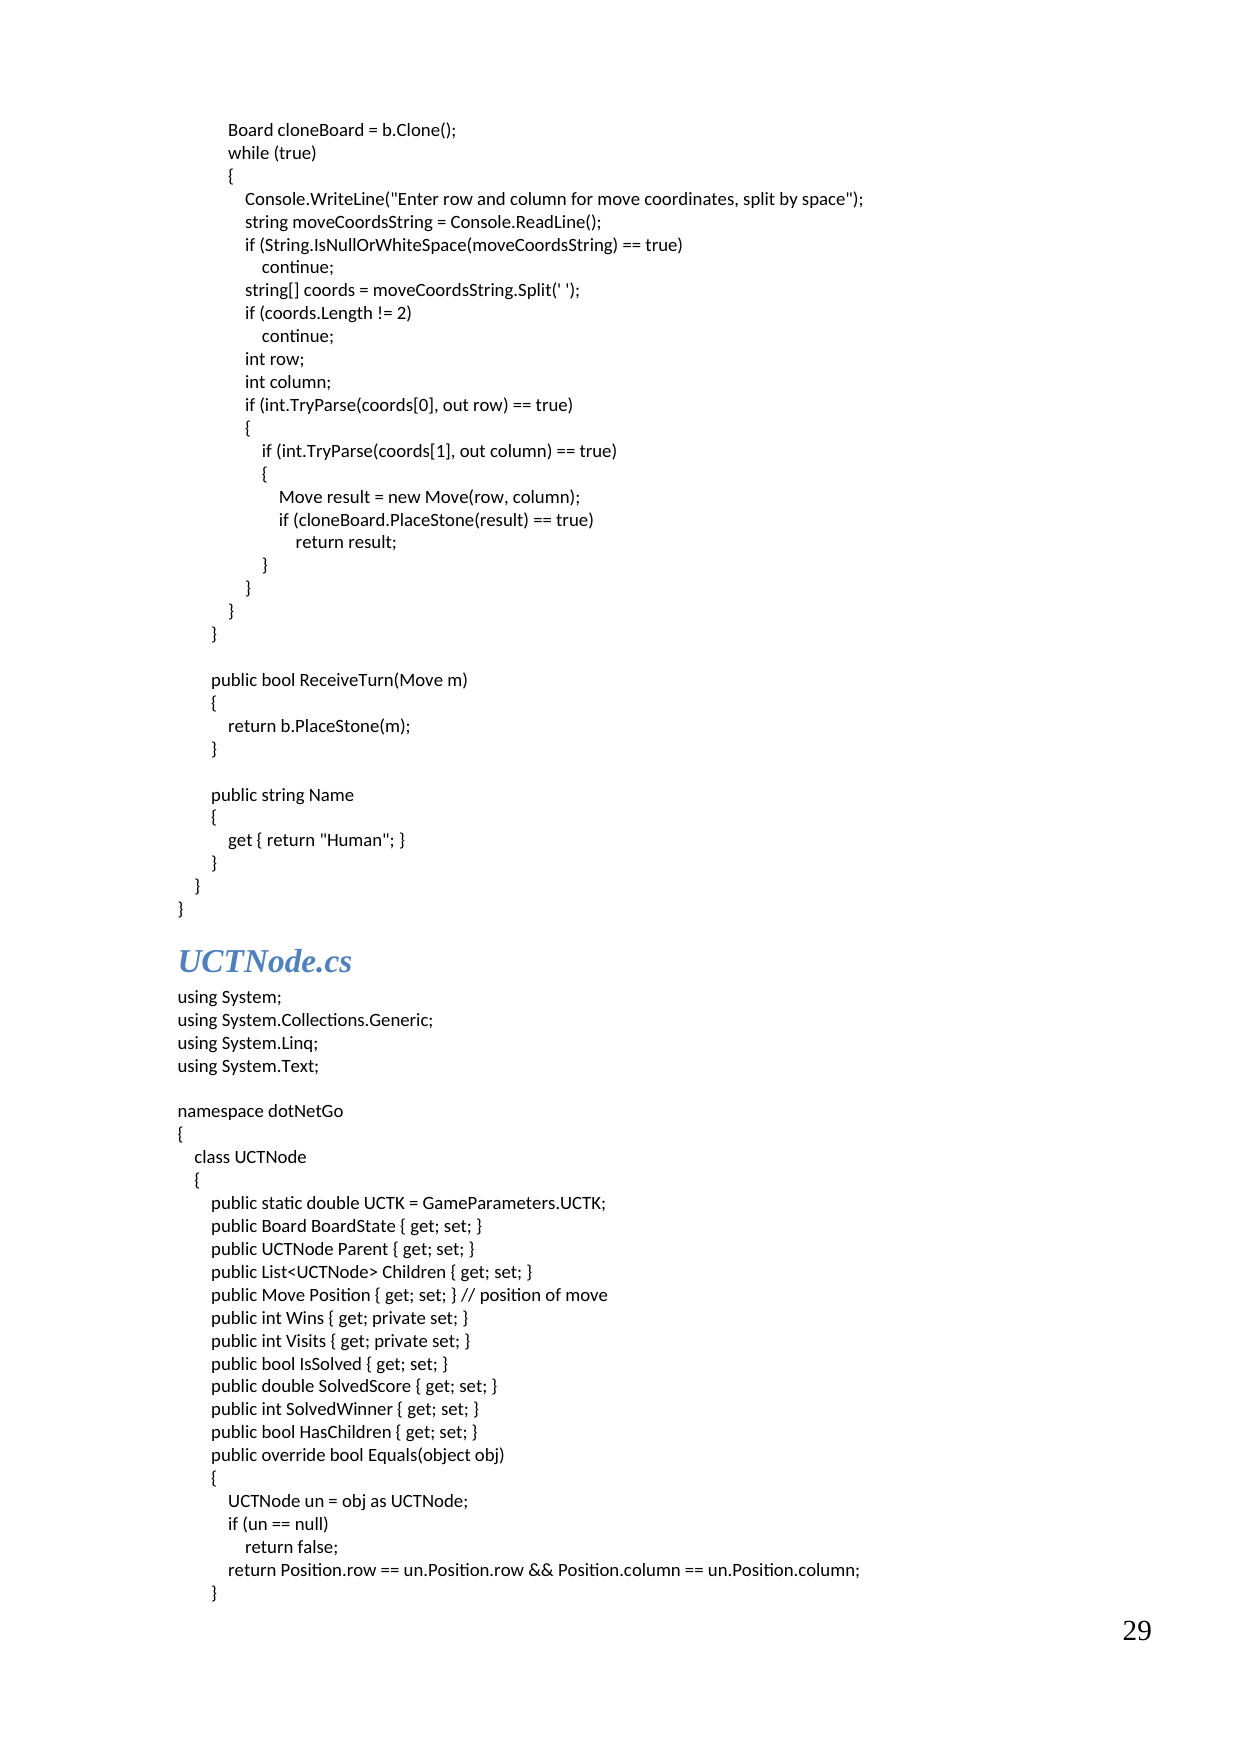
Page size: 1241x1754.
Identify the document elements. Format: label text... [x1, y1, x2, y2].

text } [177, 874, 1152, 897]
text public int Visits { get; private set; } [177, 1329, 1152, 1352]
text public List<UCTNode> Children { get; set; } [177, 1260, 1152, 1283]
text public bool IsSolved { get; set; } [177, 1352, 1152, 1375]
text public bool HasChildren { get; set; } [177, 1421, 1152, 1443]
text return result; [177, 531, 1152, 553]
text } [177, 1581, 1152, 1604]
text Board cloneBoard = b.Clone(); [177, 118, 1152, 141]
text if (int.TryParse(coords[0], out row) == true) [177, 393, 1152, 416]
text } [177, 553, 1152, 576]
text public Board BoardState { get; set; } [177, 1214, 1152, 1237]
text if (cloneBoard.PlaceStone(result) == true) [177, 508, 1152, 531]
text int column; [177, 370, 1152, 393]
text while (true) [177, 141, 1152, 164]
text { [177, 1123, 1152, 1146]
text { [177, 416, 1152, 439]
text public static double UCTK = GameParameters.UCTK; [177, 1191, 1152, 1214]
text namespace dotNetGo [177, 1100, 1152, 1123]
text } [177, 622, 1152, 645]
text UCTNode un = obj as UCTNode; [177, 1489, 1152, 1512]
text class UCTNode [177, 1146, 1152, 1168]
text return false; [177, 1535, 1152, 1558]
text } [177, 897, 1152, 920]
text { [177, 1168, 1152, 1191]
text public bool ReceiveTurn(Move m) [177, 668, 1152, 691]
text public int Wins { get; private set; } [177, 1306, 1152, 1329]
text string moveCoordsString = Console.ReadLine(); [177, 210, 1152, 233]
text if (int.TryParse(coords[1], out column) == true) [177, 439, 1152, 462]
text } [177, 599, 1152, 622]
text if (String.IsNullOrWhiteSpace(moveCoordsString) == true) [177, 233, 1152, 256]
text } [177, 737, 1152, 760]
text using System.Text; [177, 1054, 1152, 1077]
text int row; [177, 347, 1152, 370]
text continue; [177, 256, 1152, 278]
text string[] coords = moveCoordsString.Split(' '); [177, 278, 1152, 301]
text public override bool Equals(object obj) [177, 1443, 1152, 1466]
text { [177, 691, 1152, 714]
text public Move Position { get; set; } // position of move [177, 1283, 1152, 1306]
text public UCTNode Parent { get; set; } [177, 1237, 1152, 1260]
text continue; [177, 324, 1152, 347]
text { [177, 164, 1152, 187]
text if (coords.Length != 2) [177, 301, 1152, 324]
text { [177, 806, 1152, 828]
text using System; [177, 985, 1152, 1008]
text } [177, 851, 1152, 874]
text public int SolvedWinner { get; set; } [177, 1398, 1152, 1421]
text using System.Linq; [177, 1031, 1152, 1054]
text return b.PlaceStone(m); [177, 714, 1152, 737]
text public double SolvedScore { get; set; } [177, 1375, 1152, 1398]
text Console.WriteLine("Enter row and column for move coordinates, split by space"); [177, 187, 1152, 210]
text { [177, 1466, 1152, 1489]
text if (un == null) [177, 1512, 1152, 1535]
text Move result = new Move(row, column); [177, 485, 1152, 508]
text { [177, 462, 1152, 485]
text return Position.row == un.Position.row && Position.column == un.Position.column; [177, 1558, 1152, 1581]
text get { return "Human"; } [177, 828, 1152, 851]
text } [177, 576, 1152, 599]
text public string Name [177, 783, 1152, 806]
subtitle UCTNode.cs [177, 941, 1152, 979]
text using System.Collections.Generic; [177, 1008, 1152, 1031]
